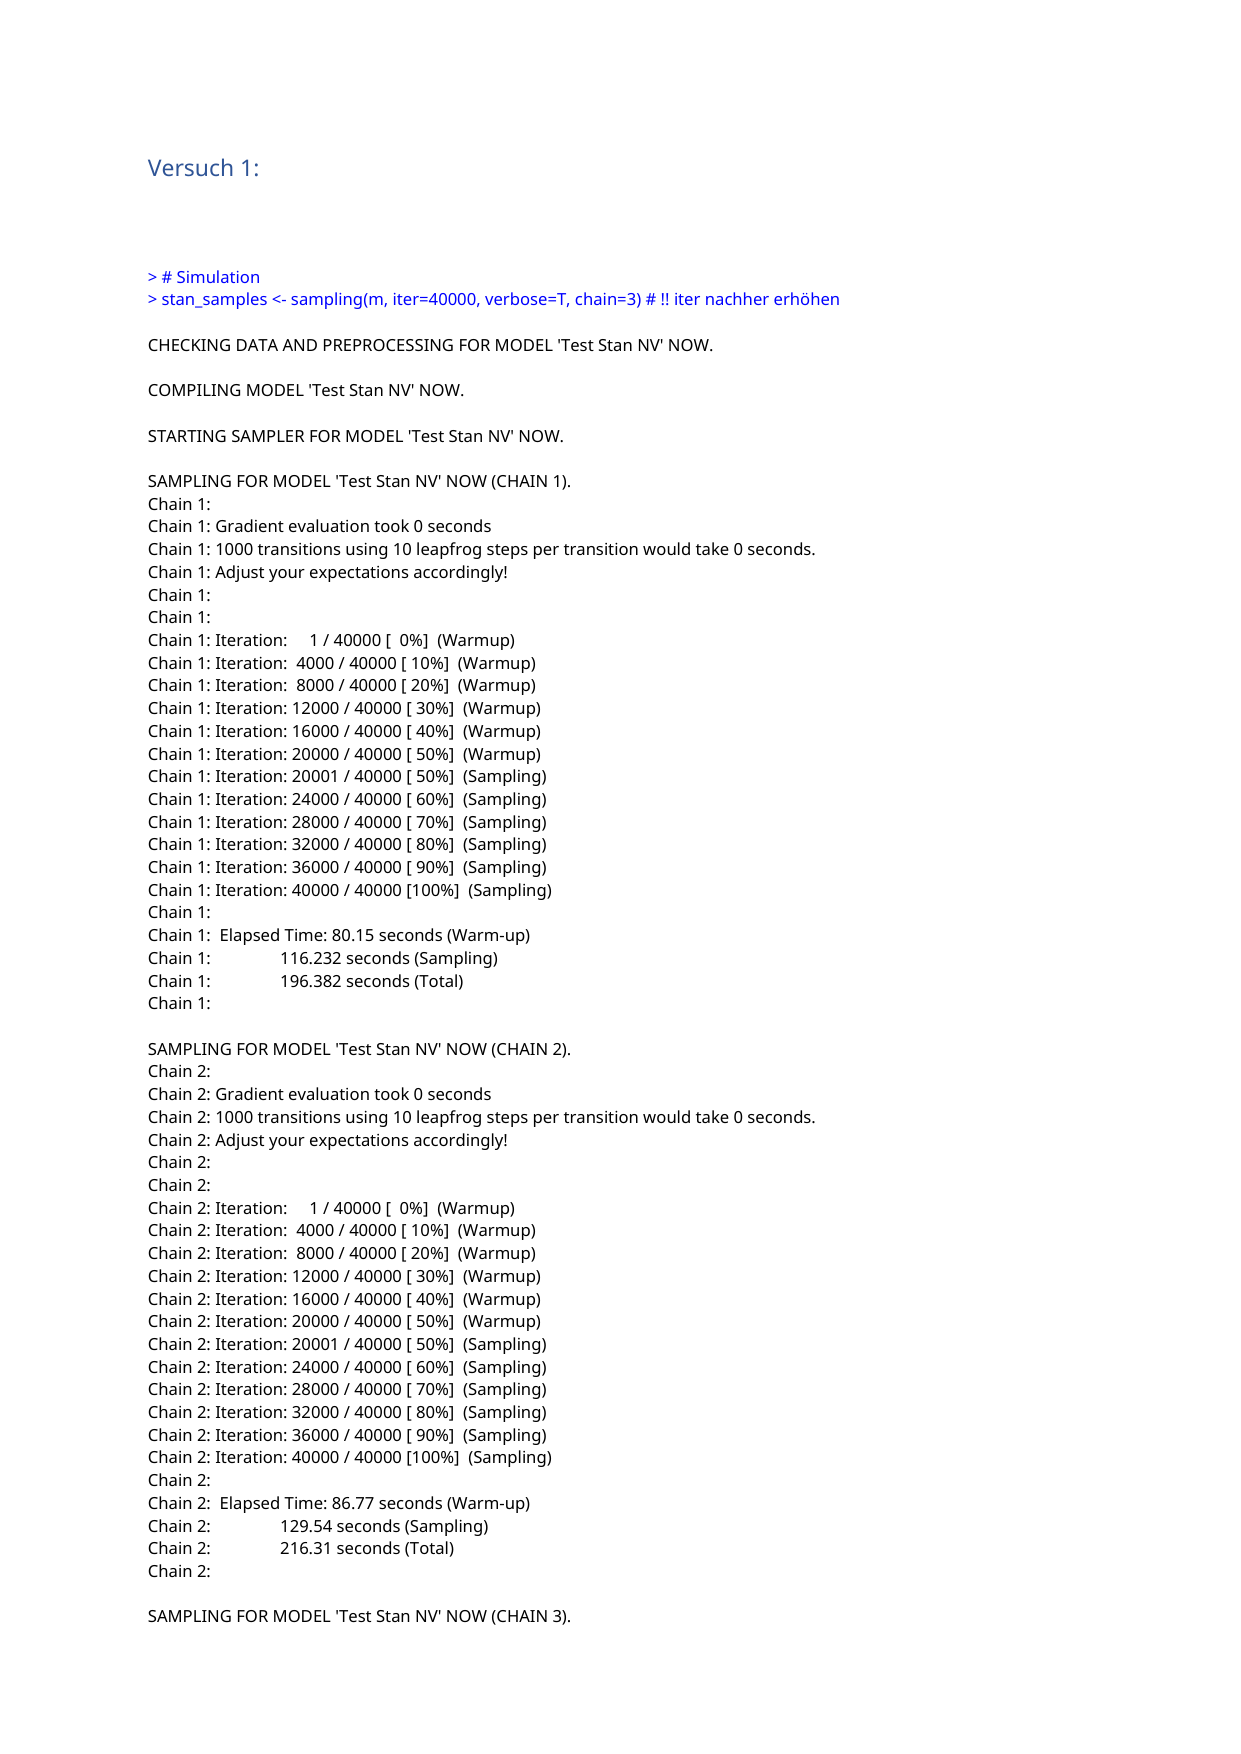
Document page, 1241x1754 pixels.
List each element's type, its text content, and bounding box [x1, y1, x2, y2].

text Chain 1: Iteration: 28000 / 40000 [ 70%] (Sampling) [148, 810, 1093, 833]
text Chain 2: [148, 1560, 1093, 1582]
text SAMPLING FOR MODEL 'Test Stan NV' NOW (CHAIN 2). [148, 1037, 1093, 1060]
text Chain 1: 196.382 seconds (Total) [148, 969, 1093, 992]
text Chain 1: Iteration: 32000 / 40000 [ 80%] (Sampling) [148, 833, 1093, 856]
text Chain 1: 116.232 seconds (Sampling) [148, 947, 1093, 969]
text Chain 1: Iteration: 16000 / 40000 [ 40%] (Warmup) [148, 719, 1093, 742]
text Chain 2: Iteration: 20001 / 40000 [ 50%] (Sampling) [148, 1333, 1093, 1355]
text Chain 1: [148, 492, 1093, 515]
text COMPILING MODEL 'Test Stan NV' NOW. [148, 379, 1093, 402]
text Chain 2: Iteration: 40000 / 40000 [100%] (Sampling) [148, 1446, 1093, 1469]
text Chain 1: [148, 606, 1093, 629]
text Chain 2: Elapsed Time: 86.77 seconds (Warm-up) [148, 1492, 1093, 1514]
text Chain 2: Iteration: 16000 / 40000 [ 40%] (Warmup) [148, 1287, 1093, 1310]
text Chain 1: Adjust your expectations accordingly! [148, 561, 1093, 583]
text Chain 2: 129.54 seconds (Sampling) [148, 1514, 1093, 1537]
text Chain 1: Iteration: 20000 / 40000 [ 50%] (Warmup) [148, 742, 1093, 765]
text Chain 2: Iteration: 1 / 40000 [ 0%] (Warmup) [148, 1196, 1093, 1219]
text SAMPLING FOR MODEL 'Test Stan NV' NOW (CHAIN 3). [148, 1605, 1093, 1628]
text Chain 2: Iteration: 20000 / 40000 [ 50%] (Warmup) [148, 1310, 1093, 1333]
text Chain 2: Gradient evaluation took 0 seconds [148, 1083, 1093, 1106]
text CHECKING DATA AND PREPROCESSING FOR MODEL 'Test Stan NV' NOW. [148, 333, 1093, 356]
text Chain 2: Iteration: 8000 / 40000 [ 20%] (Warmup) [148, 1242, 1093, 1264]
text Chain 2: Adjust your expectations accordingly! [148, 1128, 1093, 1151]
text Chain 1: Iteration: 36000 / 40000 [ 90%] (Sampling) [148, 856, 1093, 878]
text Chain 1: Iteration: 24000 / 40000 [ 60%] (Sampling) [148, 788, 1093, 810]
text Chain 2: Iteration: 24000 / 40000 [ 60%] (Sampling) [148, 1355, 1093, 1378]
text > # Simulation [148, 265, 1093, 288]
subtitle Versuch 1: [148, 152, 1093, 183]
text Chain 2: [148, 1151, 1093, 1174]
text Chain 1: Iteration: 12000 / 40000 [ 30%] (Warmup) [148, 697, 1093, 719]
text Chain 1: Iteration: 20001 / 40000 [ 50%] (Sampling) [148, 765, 1093, 788]
text Chain 2: Iteration: 28000 / 40000 [ 70%] (Sampling) [148, 1378, 1093, 1401]
text Chain 1: Iteration: 8000 / 40000 [ 20%] (Warmup) [148, 674, 1093, 697]
text Chain 2: Iteration: 32000 / 40000 [ 80%] (Sampling) [148, 1401, 1093, 1423]
text SAMPLING FOR MODEL 'Test Stan NV' NOW (CHAIN 1). [148, 470, 1093, 492]
text Chain 2: [148, 1174, 1093, 1196]
text Chain 2: Iteration: 12000 / 40000 [ 30%] (Warmup) [148, 1264, 1093, 1287]
text Chain 1: Elapsed Time: 80.15 seconds (Warm-up) [148, 924, 1093, 947]
text Chain 2: Iteration: 36000 / 40000 [ 90%] (Sampling) [148, 1423, 1093, 1446]
text Chain 1: [148, 583, 1093, 606]
text Chain 1: Iteration: 40000 / 40000 [100%] (Sampling) [148, 878, 1093, 901]
text Chain 1: Gradient evaluation took 0 seconds [148, 515, 1093, 538]
text Chain 2: [148, 1469, 1093, 1492]
text Chain 2: Iteration: 4000 / 40000 [ 10%] (Warmup) [148, 1219, 1093, 1242]
text Chain 2: 1000 transitions using 10 leapfrog steps per transition would take 0 seconds. [148, 1106, 1093, 1128]
text Chain 1: Iteration: 1 / 40000 [ 0%] (Warmup) [148, 629, 1093, 651]
text > stan_samples <- sampling(m, iter=40000, verbose=T, chain=3) # !! iter nachher erhöhen [148, 288, 1093, 311]
text Chain 1: [148, 992, 1093, 1015]
text STARTING SAMPLER FOR MODEL 'Test Stan NV' NOW. [148, 424, 1093, 447]
text Chain 2: 216.31 seconds (Total) [148, 1537, 1093, 1560]
text Chain 1: 1000 transitions using 10 leapfrog steps per transition would take 0 seconds. [148, 538, 1093, 561]
text Chain 2: [148, 1060, 1093, 1083]
text Chain 1: Iteration: 4000 / 40000 [ 10%] (Warmup) [148, 651, 1093, 674]
text Chain 1: [148, 901, 1093, 924]
